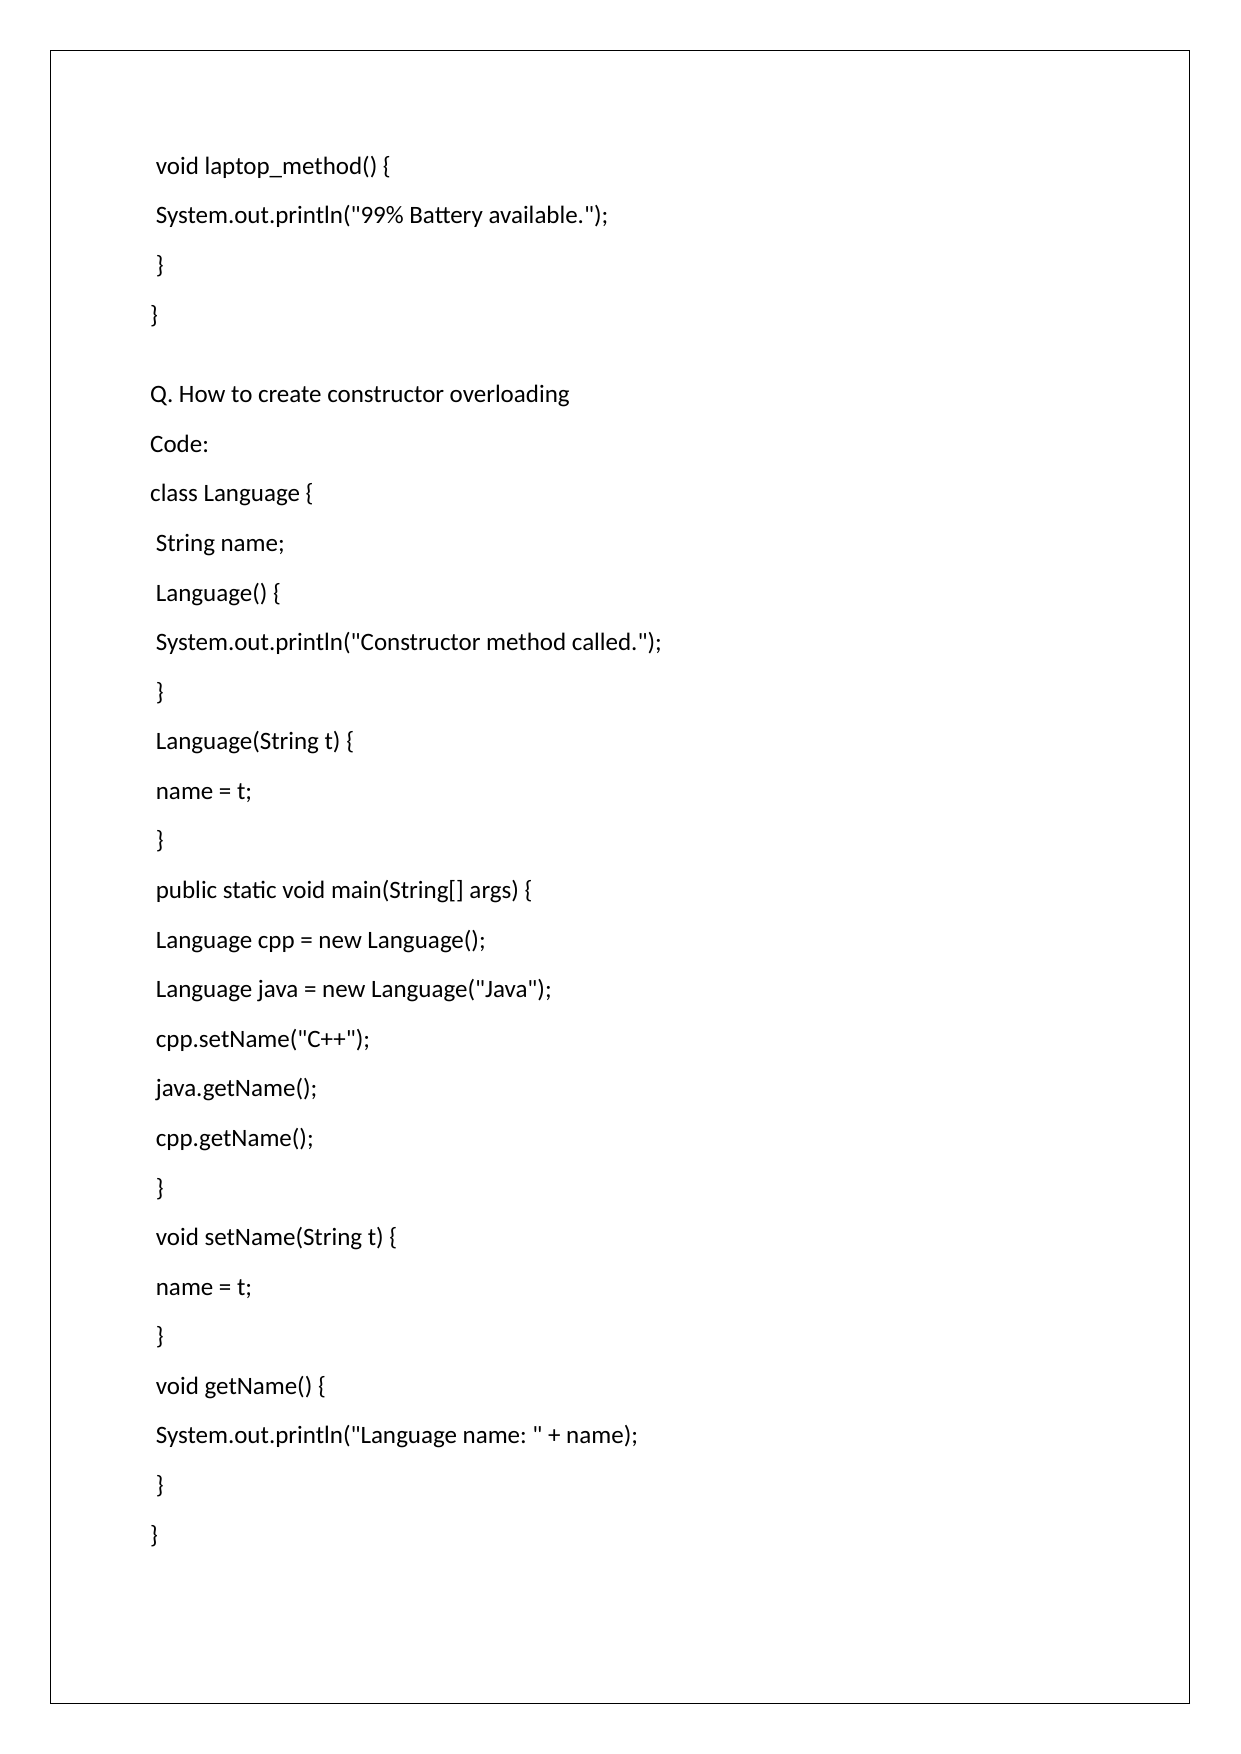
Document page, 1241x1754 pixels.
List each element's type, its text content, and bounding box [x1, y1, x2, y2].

text Language() { [150, 577, 1090, 607]
text public static void main(String[] args) { [150, 874, 1090, 905]
text Language cpp = new Language(); [150, 924, 1090, 954]
text cpp.getName(); [150, 1122, 1090, 1153]
text name = t; [150, 775, 1090, 806]
text } [150, 249, 1090, 280]
text name = t; [150, 1271, 1090, 1301]
text Code: [150, 428, 1090, 458]
text class Language { [150, 477, 1090, 508]
text } [150, 1519, 1090, 1549]
text Language java = new Language("Java"); [150, 973, 1090, 1004]
text Language(String t) { [150, 725, 1090, 756]
text System.out.println("Language name: " + name); [150, 1419, 1090, 1450]
text void getName() { [150, 1370, 1090, 1401]
text String name; [150, 527, 1090, 558]
text } [150, 824, 1090, 855]
text System.out.println("Constructor method called."); [150, 626, 1090, 657]
text java.getName(); [150, 1072, 1090, 1103]
text } [150, 1172, 1090, 1202]
text Q. How to create constructor overloading [150, 378, 1090, 409]
text System.out.println("99% Battery available."); [150, 199, 1090, 230]
text void laptop_method() { [150, 150, 1090, 181]
text } [150, 1469, 1090, 1500]
text void setName(String t) { [150, 1221, 1090, 1252]
text } [150, 299, 1090, 359]
text cpp.setName("C++"); [150, 1023, 1090, 1053]
text } [150, 676, 1090, 706]
text } [150, 1320, 1090, 1351]
